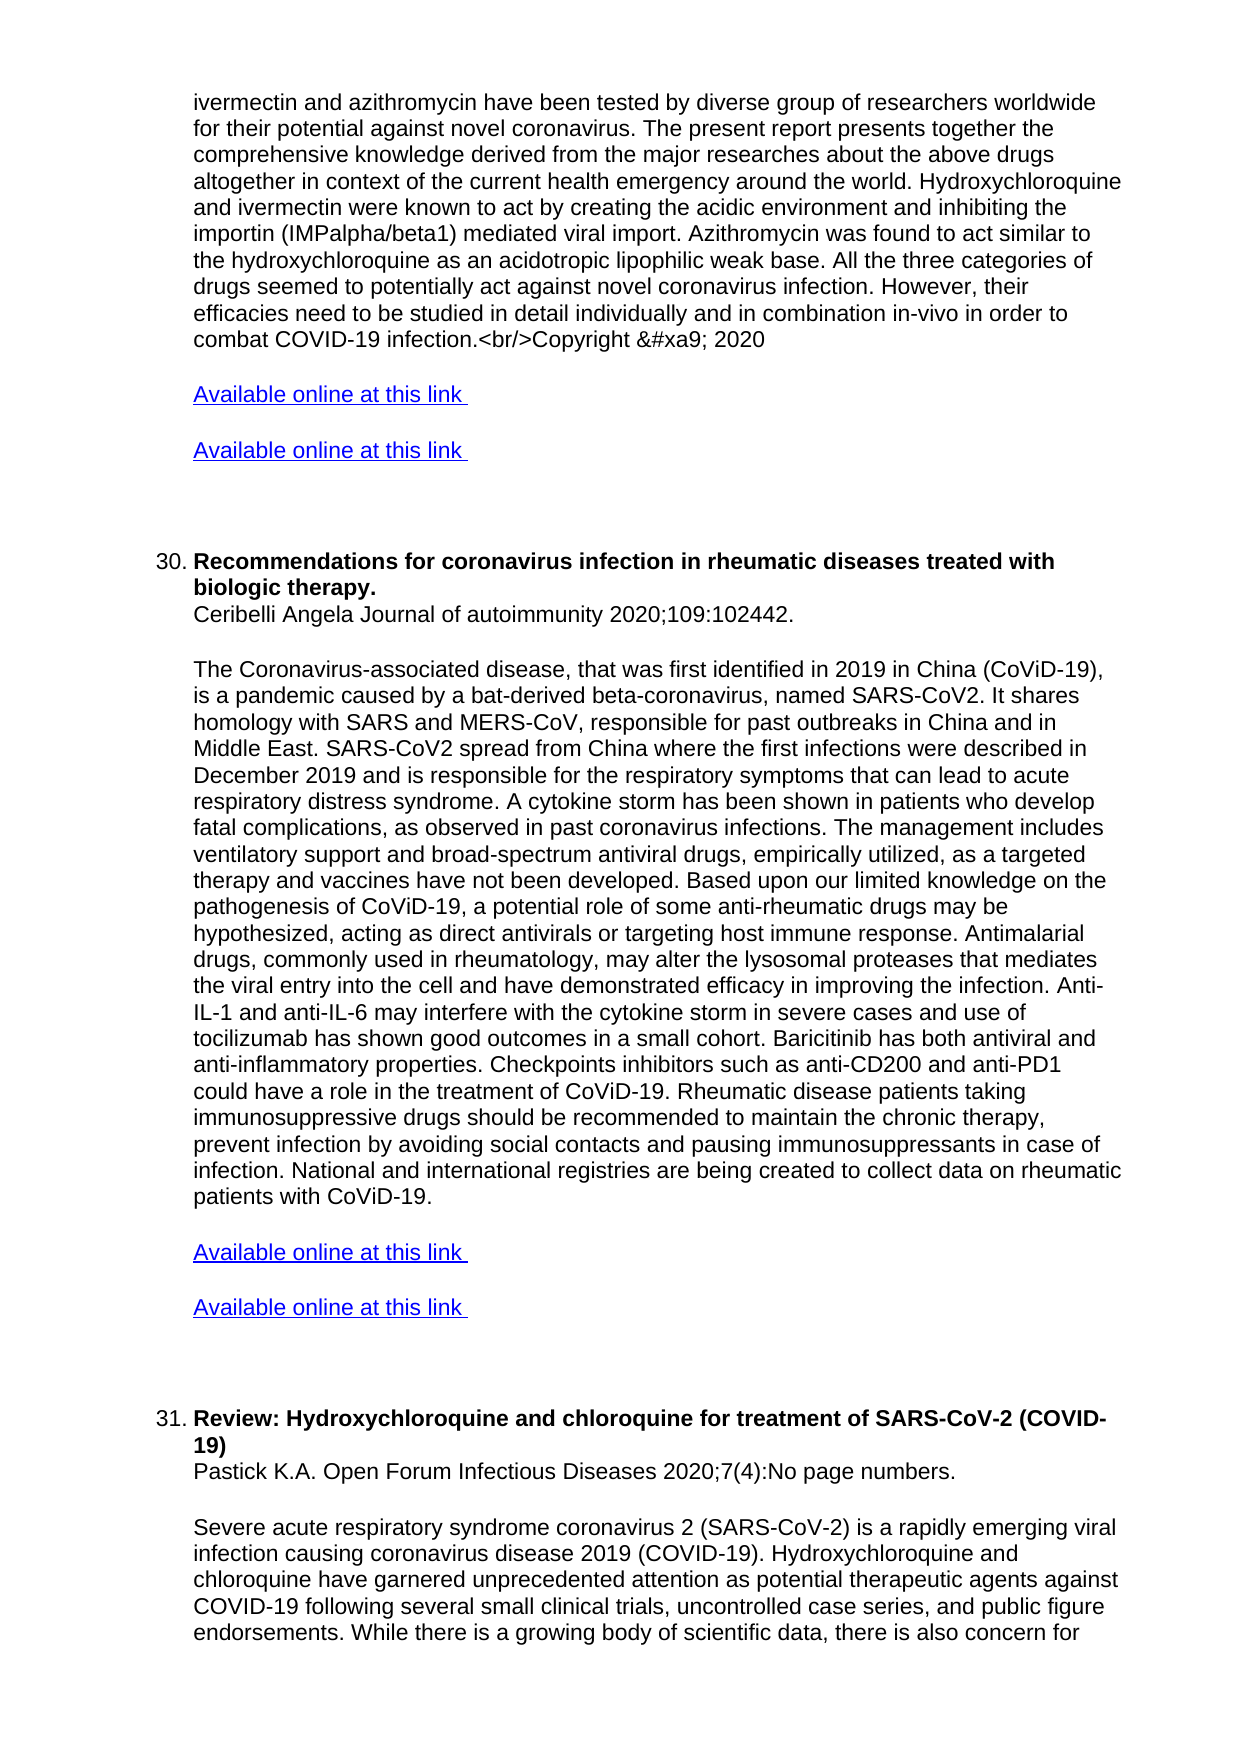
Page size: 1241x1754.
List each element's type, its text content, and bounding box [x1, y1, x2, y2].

text Available online at this link [193, 381, 1122, 408]
text The Coronavirus-associated disease, that was first identified in 2019 in China (CoViD-19), is a pandemic caused by a bat-derived beta-coronavirus, named SARS-CoV2. It shares homology with SARS and MERS-CoV, responsible for past outbreaks in China and in Middle East. SARS-CoV2 spread from China where the first infections were described in December 2019 and is responsible for the respiratory symptoms that can lead to acute respiratory distress syndrome. A cytokine storm has been shown in patients who develop fatal complications, as observed in past coronavirus infections. The management includes ventilatory support and broad-spectrum antiviral drugs, empirically utilized, as a targeted therapy and vaccines have not been developed. Based upon our limited knowledge on the pathogenesis of CoViD-19, a potential role of some anti-rheumatic drugs may be hypothesized, acting as direct antivirals or targeting host immune response. Antimalarial drugs, commonly used in rheumatology, may alter the lysosomal proteases that mediates the viral entry into the cell and have demonstrated efficacy in improving the infection. Anti-IL-1 and anti-IL-6 may interfere with the cytokine storm in severe cases and use of tocilizumab has shown good outcomes in a small cohort. Baricitinib has both antiviral and anti-inflammatory properties. Checkpoints inhibitors such as anti-CD200 and anti-PD1 could have a role in the treatment of CoViD-19. Rheumatic disease patients taking immunosuppressive drugs should be recommended to maintain the chronic therapy, prevent infection by avoiding social contacts and pausing immunosuppressants in case of infection. National and international registries are being created to collect data on rheumatic patients with CoViD-19. [193, 656, 1122, 1209]
list Review: Hydroxychloroquine and chloroquine for treatment of SARS-CoV-2 (COVID-19) Pastick K.A. Open Forum Infectious Diseases 2020;7(4):No page numbers. [156, 1405, 1122, 1484]
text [193, 1513, 1122, 1645]
list Recommendations for coronavirus infection in rheumatic diseases treated with biologic therapy. Ceribelli Angela Journal of autoimmunity 2020;109:102442. [156, 548, 1122, 627]
text Available online at this link [193, 1239, 1122, 1265]
text Available online at this link [193, 1294, 1122, 1321]
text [193, 89, 1122, 352]
text Available online at this link [193, 437, 1122, 463]
